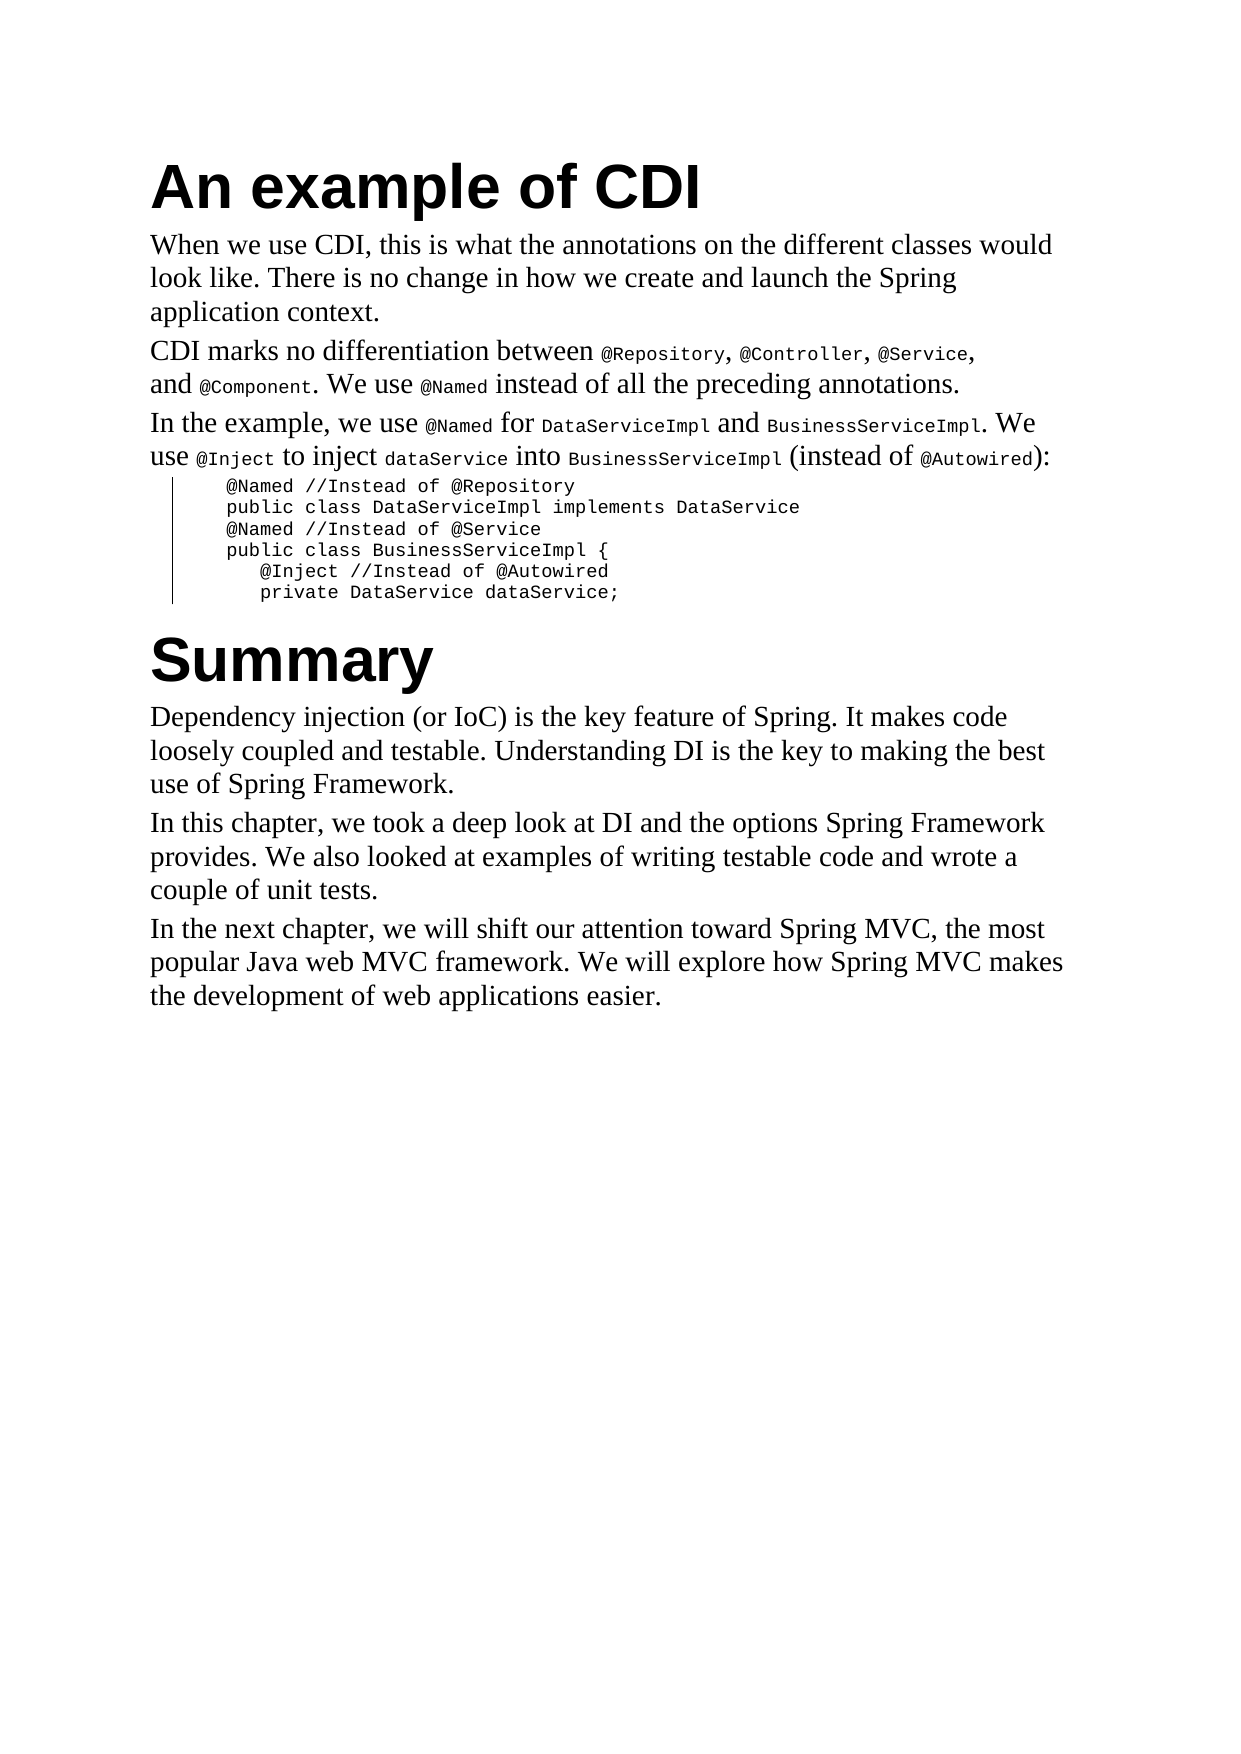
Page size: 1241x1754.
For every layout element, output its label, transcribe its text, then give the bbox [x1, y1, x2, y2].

text CDI marks no differentiation between @Repository, @Controller, @Service, and @Component. We use @Named instead of all the preceding annotations. [150, 333, 1090, 400]
subtitle An example of CDI [150, 150, 1090, 222]
text In this chapter, we took a deep look at DI and the options Spring Framework provides. We also looked at examples of writing testable code and wrote a couple of unit tests. [150, 805, 1090, 906]
text When we use CDI, this is what the annotations on the different classes would look like. There is no change in how we create and launch the Spring application context. [150, 227, 1090, 328]
text @Named //Instead of @Repository public class DataServiceImpl implements DataService @Named //Instead of @Service public class BusinessServiceImpl { @Inject //Instead of @Autowired private DataService dataService; [173, 477, 1090, 604]
text In the next chapter, we will shift our attention toward Spring MVC, the most popular Java web MVC framework. We will explore how Spring MVC makes the development of web applications easier. [150, 911, 1090, 1012]
subtitle Summary [150, 623, 1090, 694]
text In the example, we use @Named for DataServiceImpl and BusinessServiceImpl. We use @Inject to inject dataService into BusinessServiceImpl (instead of @Autowired): [150, 405, 1090, 472]
text Dependency injection (or IoC) is the key feature of Spring. It makes code loosely coupled and testable. Understanding DI is the key to making the best use of Spring Framework. [150, 699, 1090, 800]
